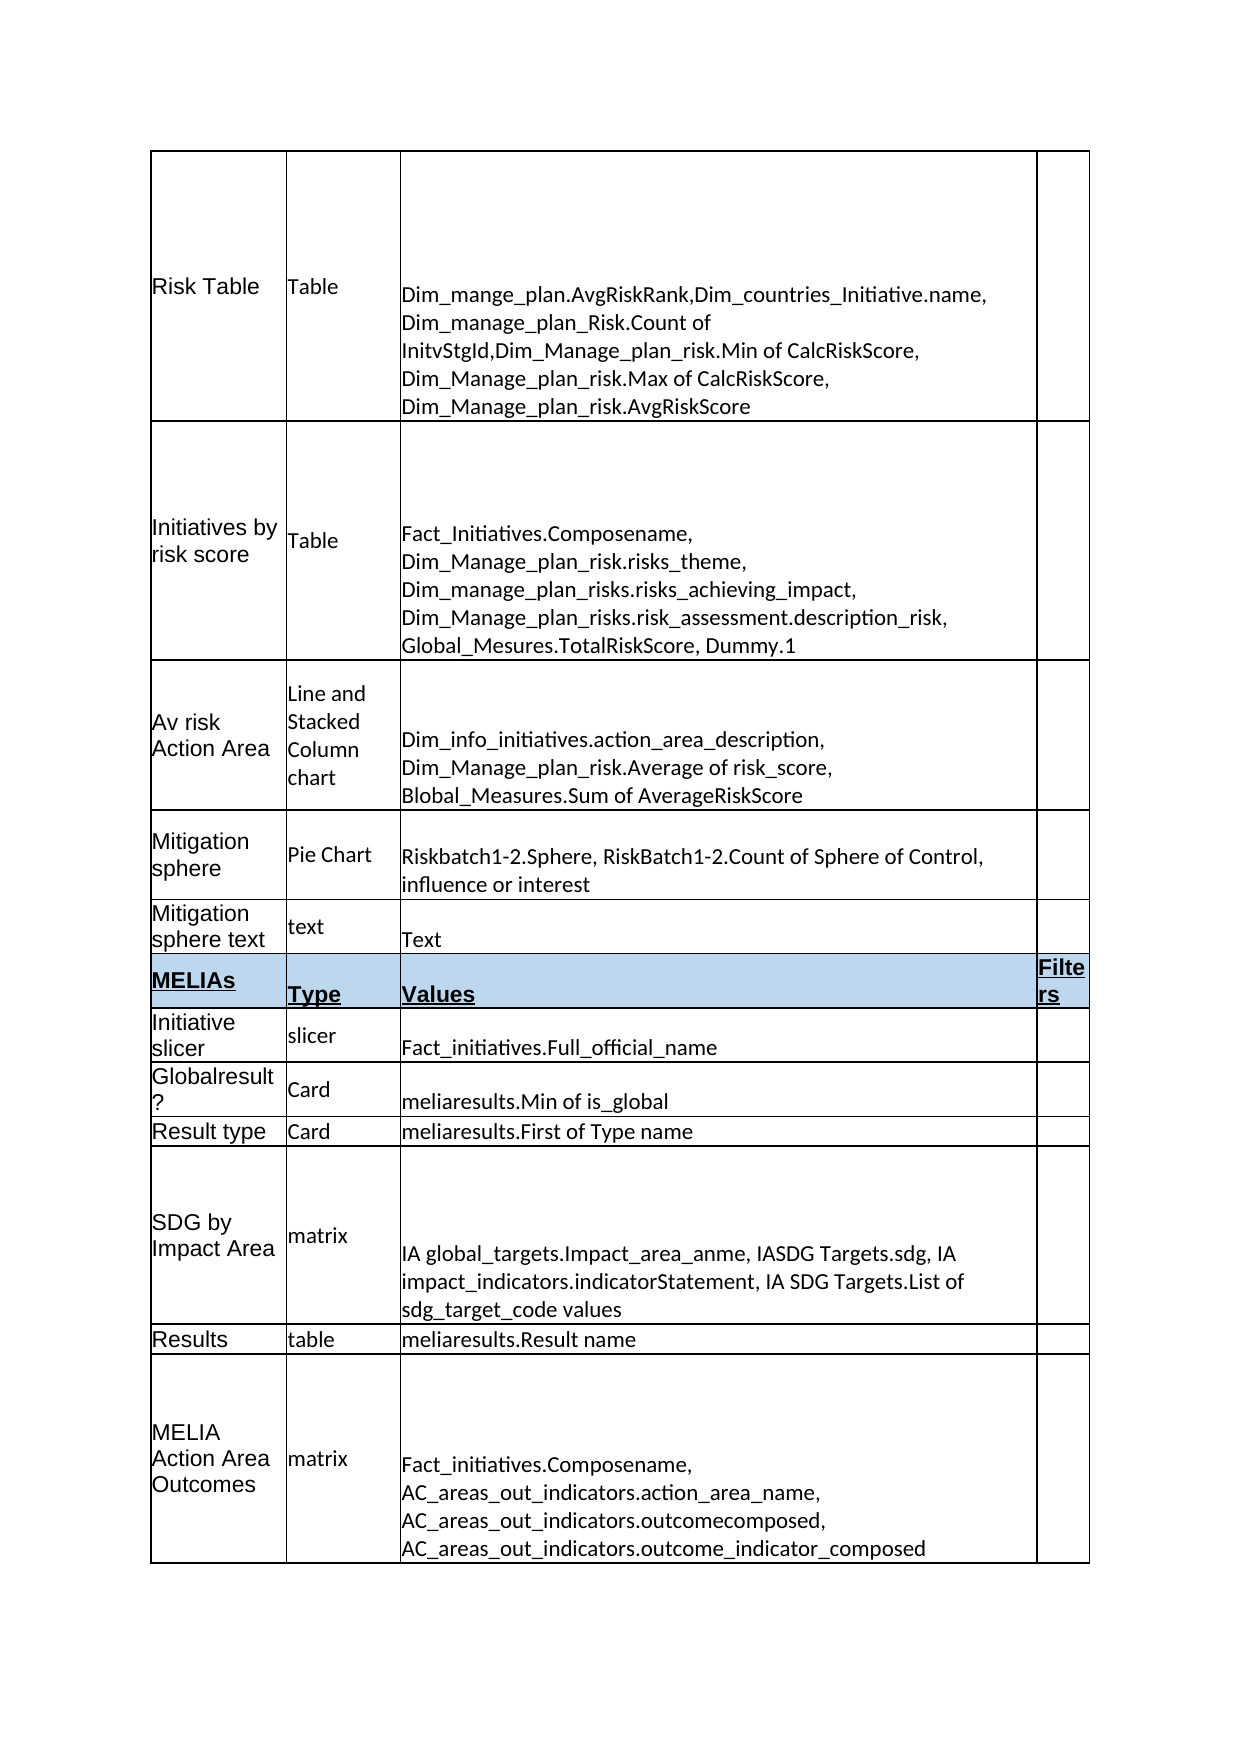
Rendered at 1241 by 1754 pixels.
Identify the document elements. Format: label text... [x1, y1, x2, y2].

table_cell Dim_info_initiatives.action_area_description, Dim_Manage_plan_risk.Average of risk_score, Blobal_Measures.Sum of AverageRiskScore [401, 661, 1036, 809]
table_cell Card [287, 1063, 400, 1116]
table_cell text [287, 900, 400, 953]
table_cell Risk Table [152, 152, 286, 420]
table_cell slicer [287, 1009, 400, 1061]
table_cell [1038, 422, 1089, 659]
table_cell Results [152, 1325, 286, 1353]
table_cell meliaresults.First of Type name [401, 1117, 1036, 1145]
table_cell matrix [287, 1147, 400, 1323]
table_cell Globalresult? [152, 1063, 286, 1116]
table_cell [1038, 1009, 1089, 1061]
table_cell Fact_initiatives.Composename, AC_areas_out_indicators.action_area_name, AC_areas_out_indicators.outcomecomposed, AC_areas_out_indicators.outcome_indicator_composed [401, 1355, 1036, 1562]
table_cell Av risk Action Area [152, 661, 286, 809]
table_cell Line and Stacked Column chart [287, 661, 400, 809]
table_cell Text [401, 900, 1036, 953]
table_cell [1038, 1325, 1089, 1353]
table_cell IA global_targets.Impact_area_anme, IASDG Targets.sdg, IA impact_indicators.indicatorStatement, IA SDG Targets.List of sdg_target_code values [401, 1147, 1036, 1323]
table_cell Initiatives by risk score [152, 422, 286, 659]
table_cell Mitigation sphere text [152, 900, 286, 953]
table_cell Pie Chart [287, 811, 400, 898]
table_cell meliaresults.Result name [401, 1325, 1036, 1353]
table_cell Fact_initiatives.Full_official_name [401, 1009, 1036, 1061]
table_cell Card [287, 1117, 400, 1145]
table_cell Result type [152, 1117, 286, 1145]
table_cell Mitigation sphere [152, 811, 286, 898]
table_cell [1038, 900, 1089, 953]
table_cell [1038, 1355, 1089, 1562]
table_cell Dim_mange_plan.AvgRiskRank,Dim_countries_Initiative.name, Dim_manage_plan_Risk.Count of InitvStgId,Dim_Manage_plan_risk.Min of CalcRiskScore, Dim_Manage_plan_risk.Max of CalcRiskScore, Dim_Manage_plan_risk.AvgRiskScore [401, 152, 1036, 420]
table_cell SDG by Impact Area [152, 1147, 286, 1323]
table_cell [1038, 152, 1089, 420]
table_cell Initiative slicer [152, 1009, 286, 1061]
table_cell [1038, 1117, 1089, 1145]
table_cell Fact_Initiatives.Composename, Dim_Manage_plan_risk.risks_theme, Dim_manage_plan_risks.risks_achieving_impact, Dim_Manage_plan_risks.risk_assessment.description_risk, Global_Mesures.TotalRiskScore, Dummy.1 [401, 422, 1036, 659]
table_cell Riskbatch1-2.Sphere, RiskBatch1-2.Count of Sphere of Control, influence or interest [401, 811, 1036, 898]
table_cell Type [287, 954, 400, 1007]
table_cell Filters [1038, 954, 1089, 1007]
table_cell [1038, 1147, 1089, 1323]
table_cell table [287, 1325, 400, 1353]
table_cell Values [401, 954, 1036, 1007]
table_cell [1038, 811, 1089, 898]
table_cell Table [287, 422, 400, 659]
table_cell MELIA Action Area Outcomes [152, 1355, 286, 1562]
table_cell matrix [287, 1355, 400, 1562]
table_cell [1038, 1063, 1089, 1116]
table_cell MELIAs [152, 954, 286, 1007]
table_cell [1038, 661, 1089, 809]
table_cell meliaresults.Min of is_global [401, 1063, 1036, 1116]
table_cell Table [287, 152, 400, 420]
